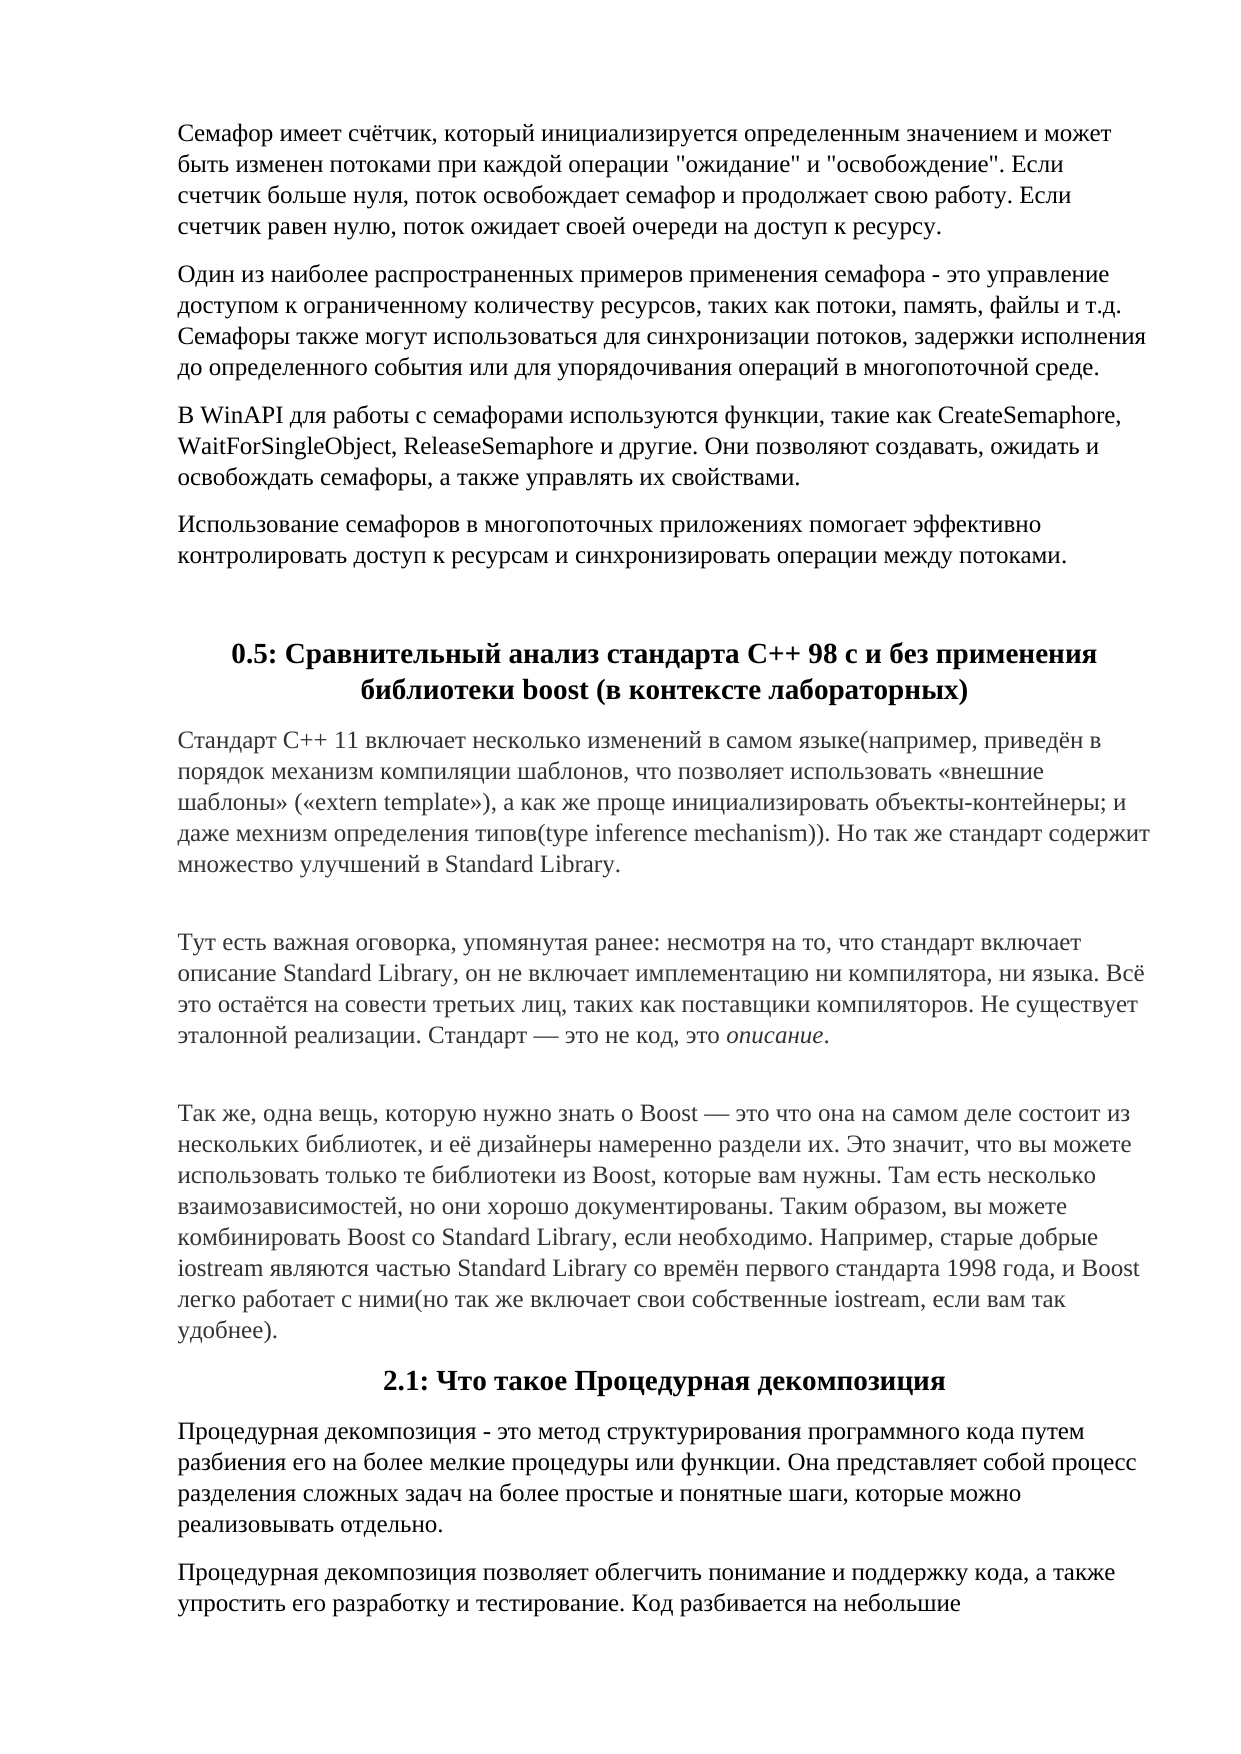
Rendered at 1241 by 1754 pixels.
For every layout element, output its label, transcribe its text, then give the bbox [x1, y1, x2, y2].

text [177, 1557, 1152, 1616]
text Тут есть важная оговорка, упомянутая ранее: несмотря на то, что стандарт включает описание Standard Library, он не включает имплементацию ни компилятора, ни языка. Всё это остаётся на совести третьих лиц, таких как поставщики компиляторов. Не существует эталонной реализации. Стандарт — это не код, это описание. [177, 927, 1152, 1079]
text Использование семафоров в многопоточных приложениях помогает эффективно контролировать доступ к ресурсам и синхронизировать операции между потоками. [177, 509, 1152, 569]
text 2.1: Что такое Процедурная декомпозиция [177, 1363, 1152, 1396]
text Процедурная декомпозиция - это метод структурирования программного кода путем разбиения его на более мелкие процедуры или функции. Она представляет собой процесс разделения сложных задач на более простые и понятные шаги, которые можно реализовывать отдельно. [177, 1416, 1152, 1538]
text Один из наиболее распространенных примеров применения семафора - это управление доступом к ограниченному количеству ресурсов, таких как потоки, память, файлы и т.д. Семафоры также могут использоваться для синхронизации потоков, задержки исполнения до определенного события или для упорядочивания операций в многопоточной среде. [177, 259, 1152, 381]
text 0.5: Сравнительный анализ стандарта C++ 98 с и без применения библиотеки boost (в контексте лабораторных) [177, 636, 1152, 706]
text Семафор имеет счётчик, который инициализируется определенным значением и может быть изменен потоками при каждой операции "ожидание" и "освобождение". Если счетчик больше нуля, поток освобождает семафор и продолжает свою работу. Если счетчик равен нулю, поток ожидает своей очереди на доступ к ресурсу. [177, 118, 1152, 240]
text Стандарт C++ 11 включает несколько изменений в самом языке(например, приведён в порядок механизм компиляции шаблонов, что позволяет использовать «внешние шаблоны» («extern template»), а как же проще инициализировать объекты-контейнеры; и даже мехнизм определения типов(type inference mechanism)). Но так же стандарт содержит множество улучшений в Standard Library. [177, 725, 1152, 908]
text В WinAPI для работы с семафорами используются функции, такие как CreateSemaphore, WaitForSingleObject, ReleaseSemaphore и другие. Они позволяют создавать, ожидать и освобождать семафоры, а также управлять их свойствами. [177, 400, 1152, 491]
text Так же, одна вещь, которую нужно знать о Boost — это что она на самом деле состоит из нескольких библиотек, и её дизайнеры намеренно раздели их. Это значит, что вы можете использовать только те библиотеки из Boost, которые вам нужны. Там есть несколько взаимозависимостей, но они хорошо документированы. Таким образом, вы можете комбинировать Boost со Standard Library, если необходимо. Например, старые добрые iostream являются частью Standard Library со времён первого стандарта 1998 года, и Boost легко работает с ними(но так же включает свои собственные iostream, если вам так удобнее). [177, 1098, 1152, 1344]
